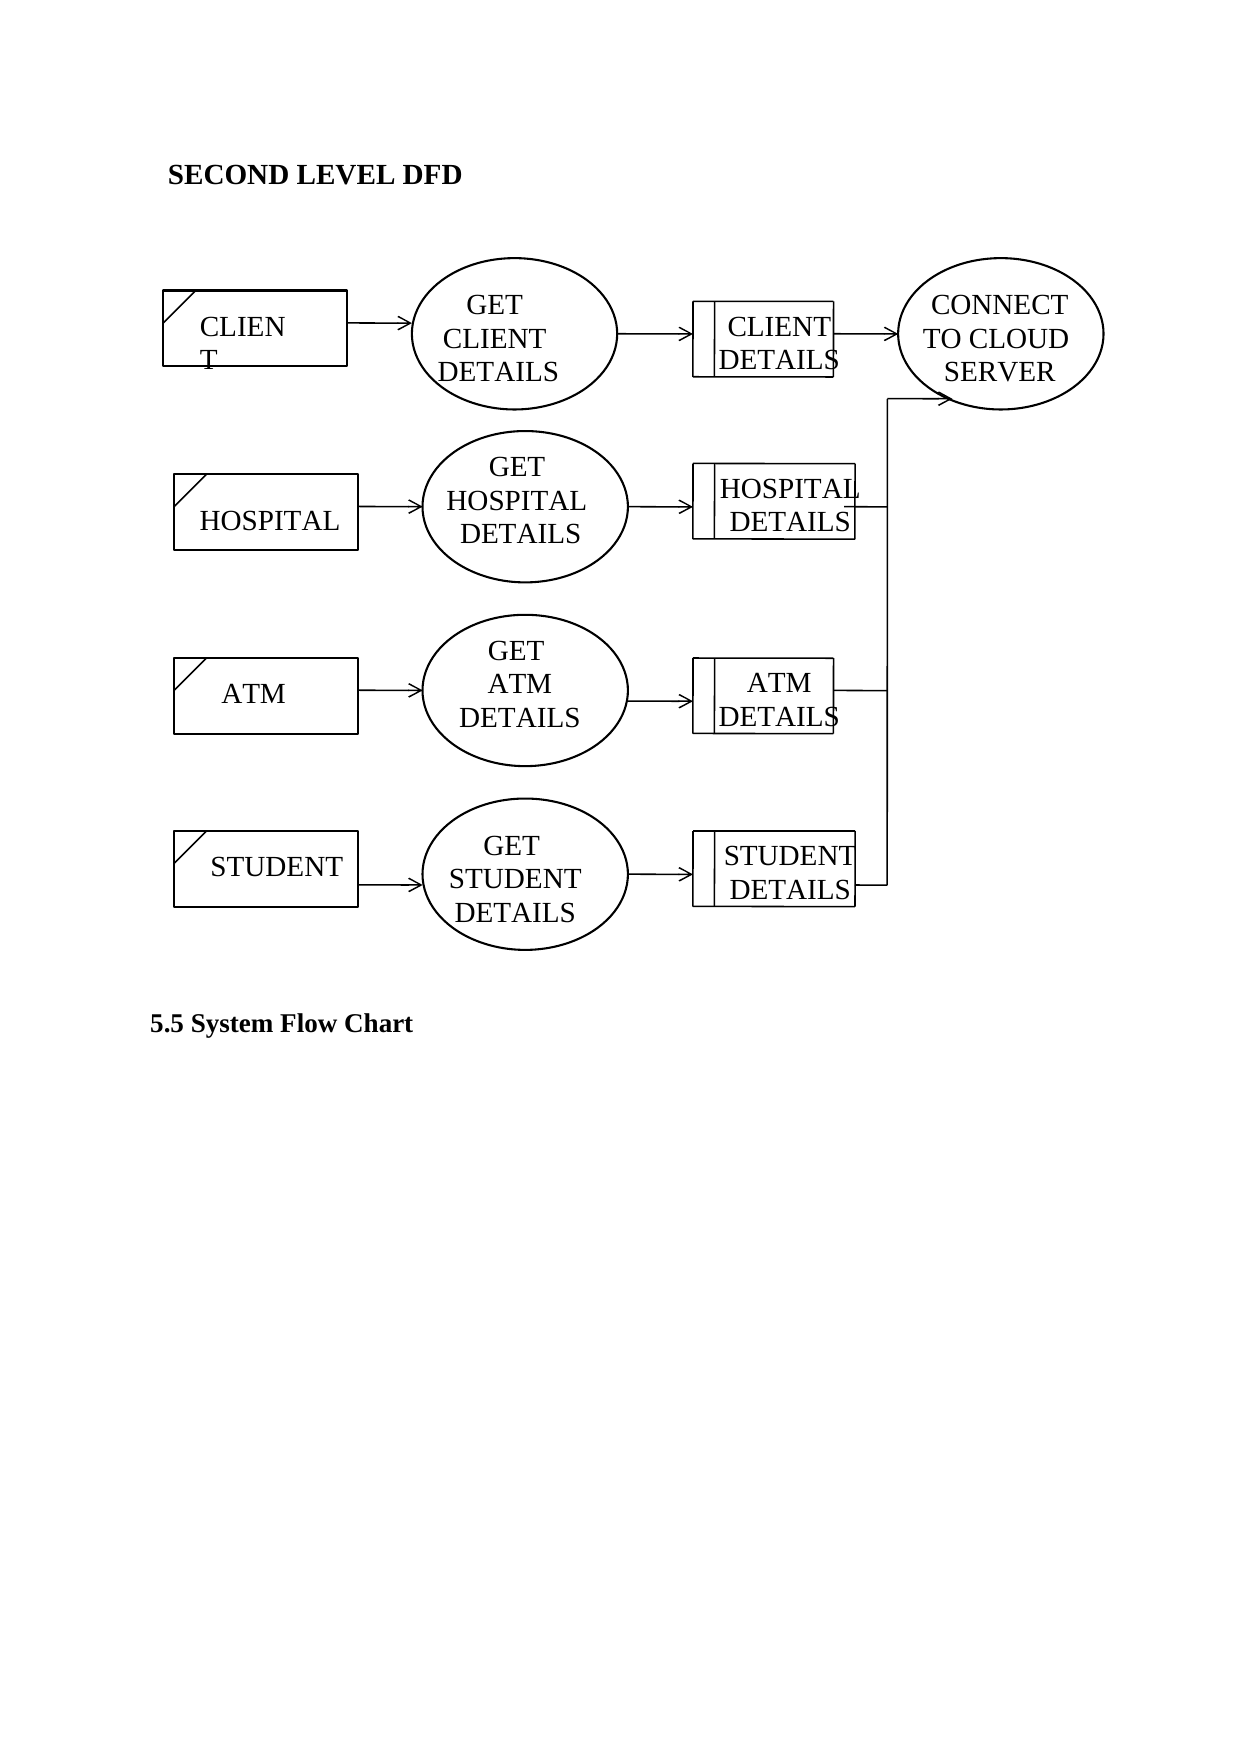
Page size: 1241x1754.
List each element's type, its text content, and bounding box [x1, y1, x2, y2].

text 5.5 System Flow Chart [150, 1007, 1090, 1038]
